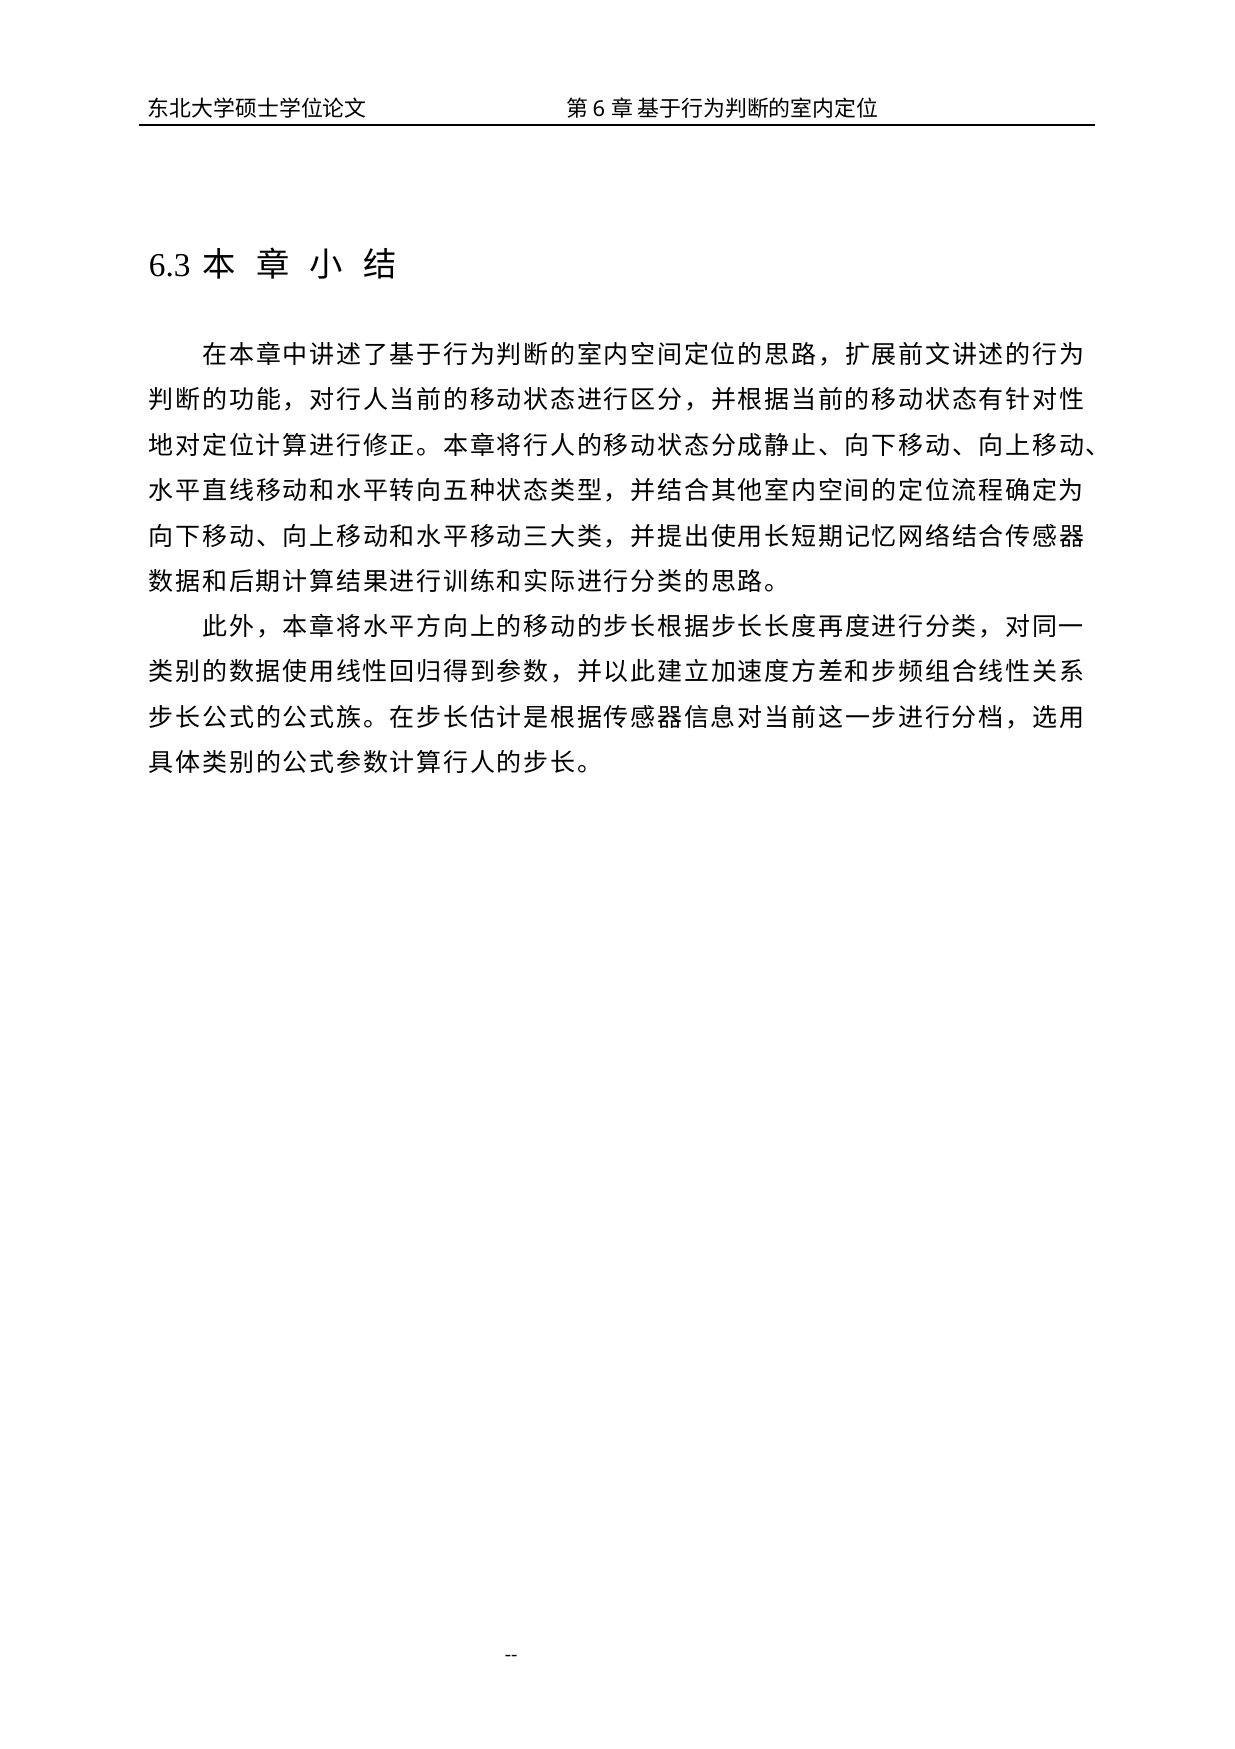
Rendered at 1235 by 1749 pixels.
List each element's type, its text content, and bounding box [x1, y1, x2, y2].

text 在本章中讲述了基于行为判断的室内空间定位的思路，扩展前文讲述的行为判断的功能，对行人当前的移动状态进行区分，并根据当前的移动状态有针对性地对定位计算进行修正。本章将行人的移动状态分成静止、向下移动、向上移动、水平直线移动和水平转向五种状态类型，并结合其他室内空间的定位流程确定为向下移动、向上移动和水平移动三大类，并提出使用长短期记忆网络结合传感器数据和后期计算结果进行训练和实际进行分类的思路。 [149, 330, 1086, 602]
text 此外，本章将水平方向上的移动的步长根据步长长度再度进行分类，对同一类别的数据使用线性回归得到参数，并以此建立加速度方差和步频组合线性关系步长公式的公式族。在步长估计是根据传感器信息对当前这一步进行分档，选用具体类别的公式参数计算行人的步长。 [149, 602, 1086, 783]
subtitle 本章小结 [149, 217, 1086, 308]
